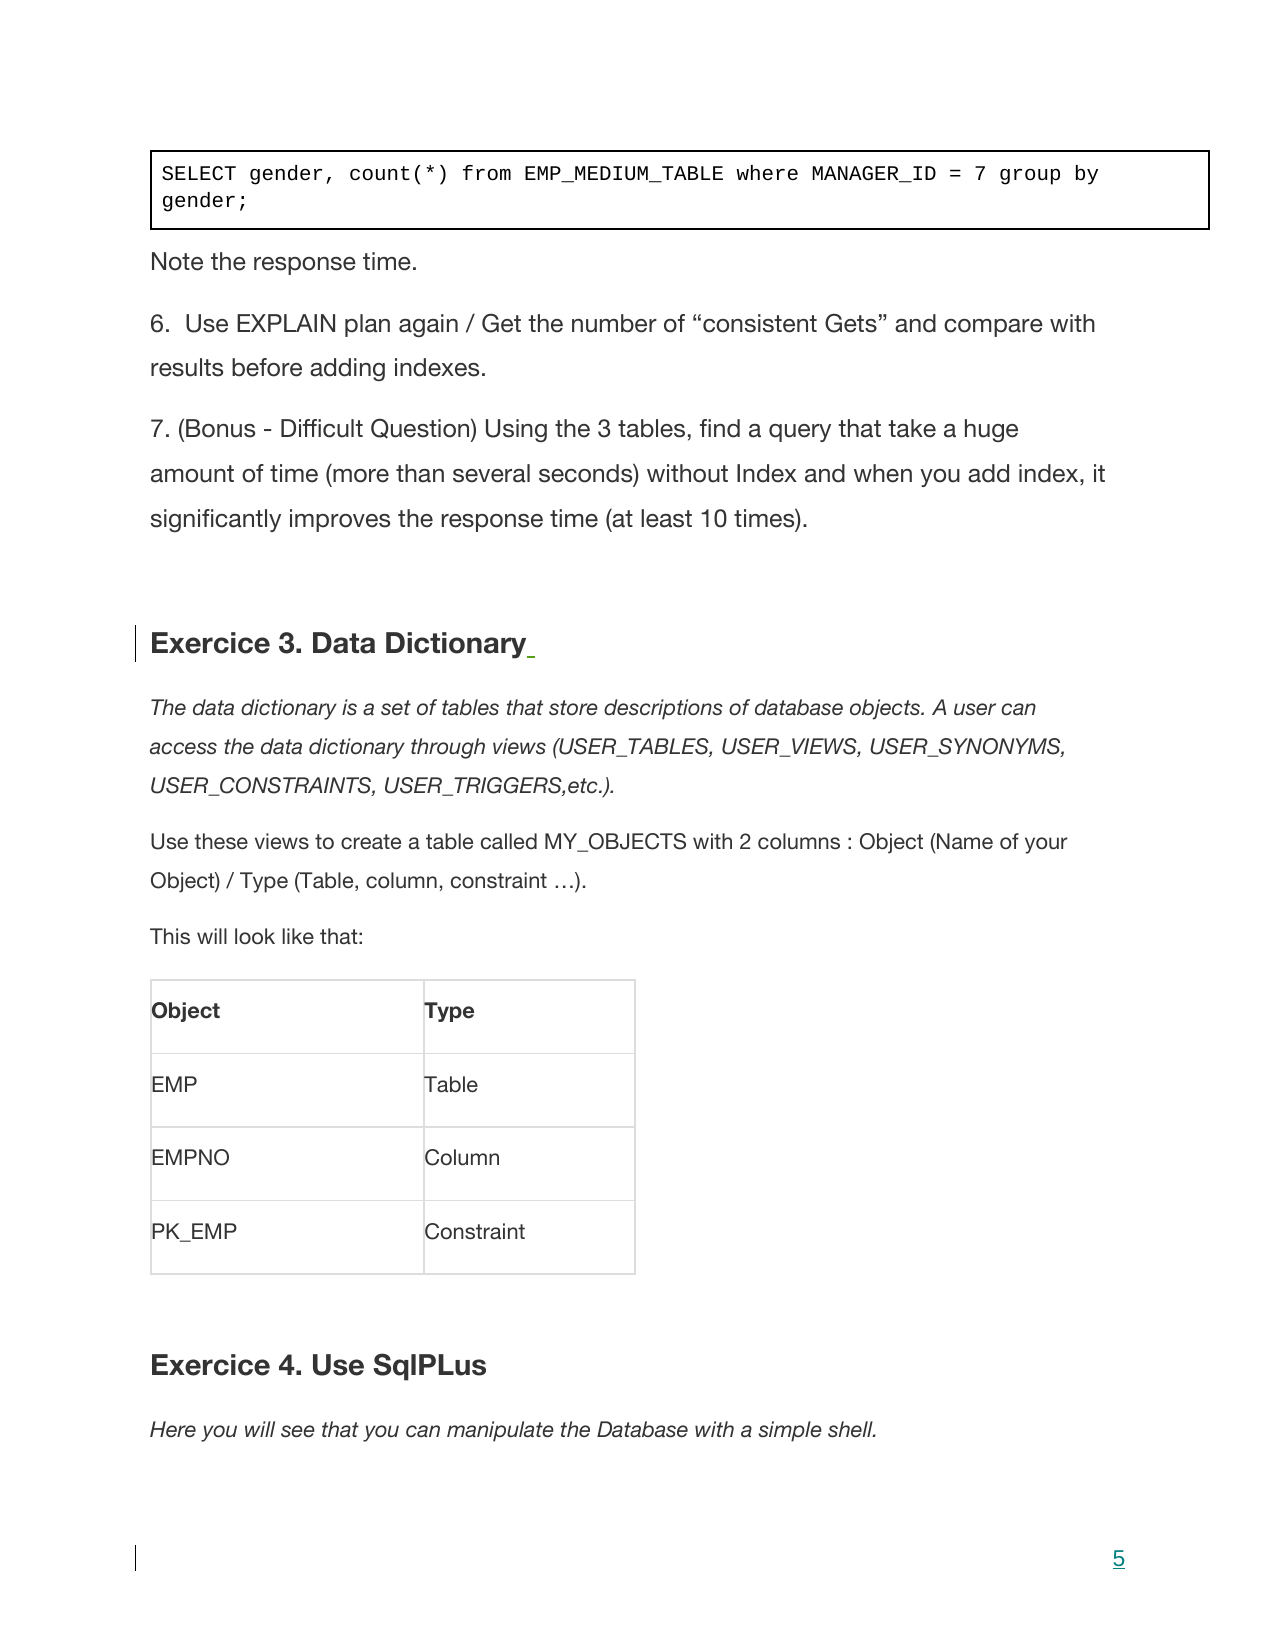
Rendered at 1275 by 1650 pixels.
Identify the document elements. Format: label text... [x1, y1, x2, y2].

text Exercice 3. Data Dictionary [150, 625, 1108, 662]
table_cell Column [425, 1128, 634, 1199]
text The data dictionary is a set of tables that store descriptions of database objects. A user can access the data dictionary through views (USER_TABLES, USER_VIEWS, USER_SYNONYMS, USER_CONSTRAINTS, USER_TRIGGERS,etc.). [150, 694, 1108, 800]
table_cell EMPNO [152, 1128, 423, 1199]
table_header Type [425, 981, 634, 1052]
text 7. (Bonus - Difficult Question) Using the 3 tables, find a query that take a huge amount of time (more than several seconds) without Index and when you add index, it significantly improves the response time (at least 10 times). [150, 413, 1108, 534]
text This will look like that: [150, 923, 1108, 951]
text Note the response time. [150, 246, 1108, 278]
text 6. Use EXPLAIN plan again / Get the number of “consistent Gets” and compare with results before adding indexes. [150, 308, 1108, 384]
text Use these views to create a table called MY_OBJECTS with 2 columns : Object (Name of your Object) / Type (Table, column, constraint …). [150, 828, 1108, 895]
table_cell PK_EMP [152, 1201, 423, 1273]
table_cell EMP [152, 1054, 423, 1126]
text Exercice 4. Use SqlPLus [150, 1347, 1108, 1384]
table_cell Table [425, 1054, 634, 1126]
text Here you will see that you can manipulate the Database with a simple shell. [150, 1416, 1108, 1444]
table_header Object [152, 981, 423, 1052]
table_cell Constraint [425, 1201, 634, 1273]
table_header SELECT gender, count(*) from EMP_MEDIUM_TABLE where MANAGER_ID = 7 group by gender; [152, 152, 1208, 228]
